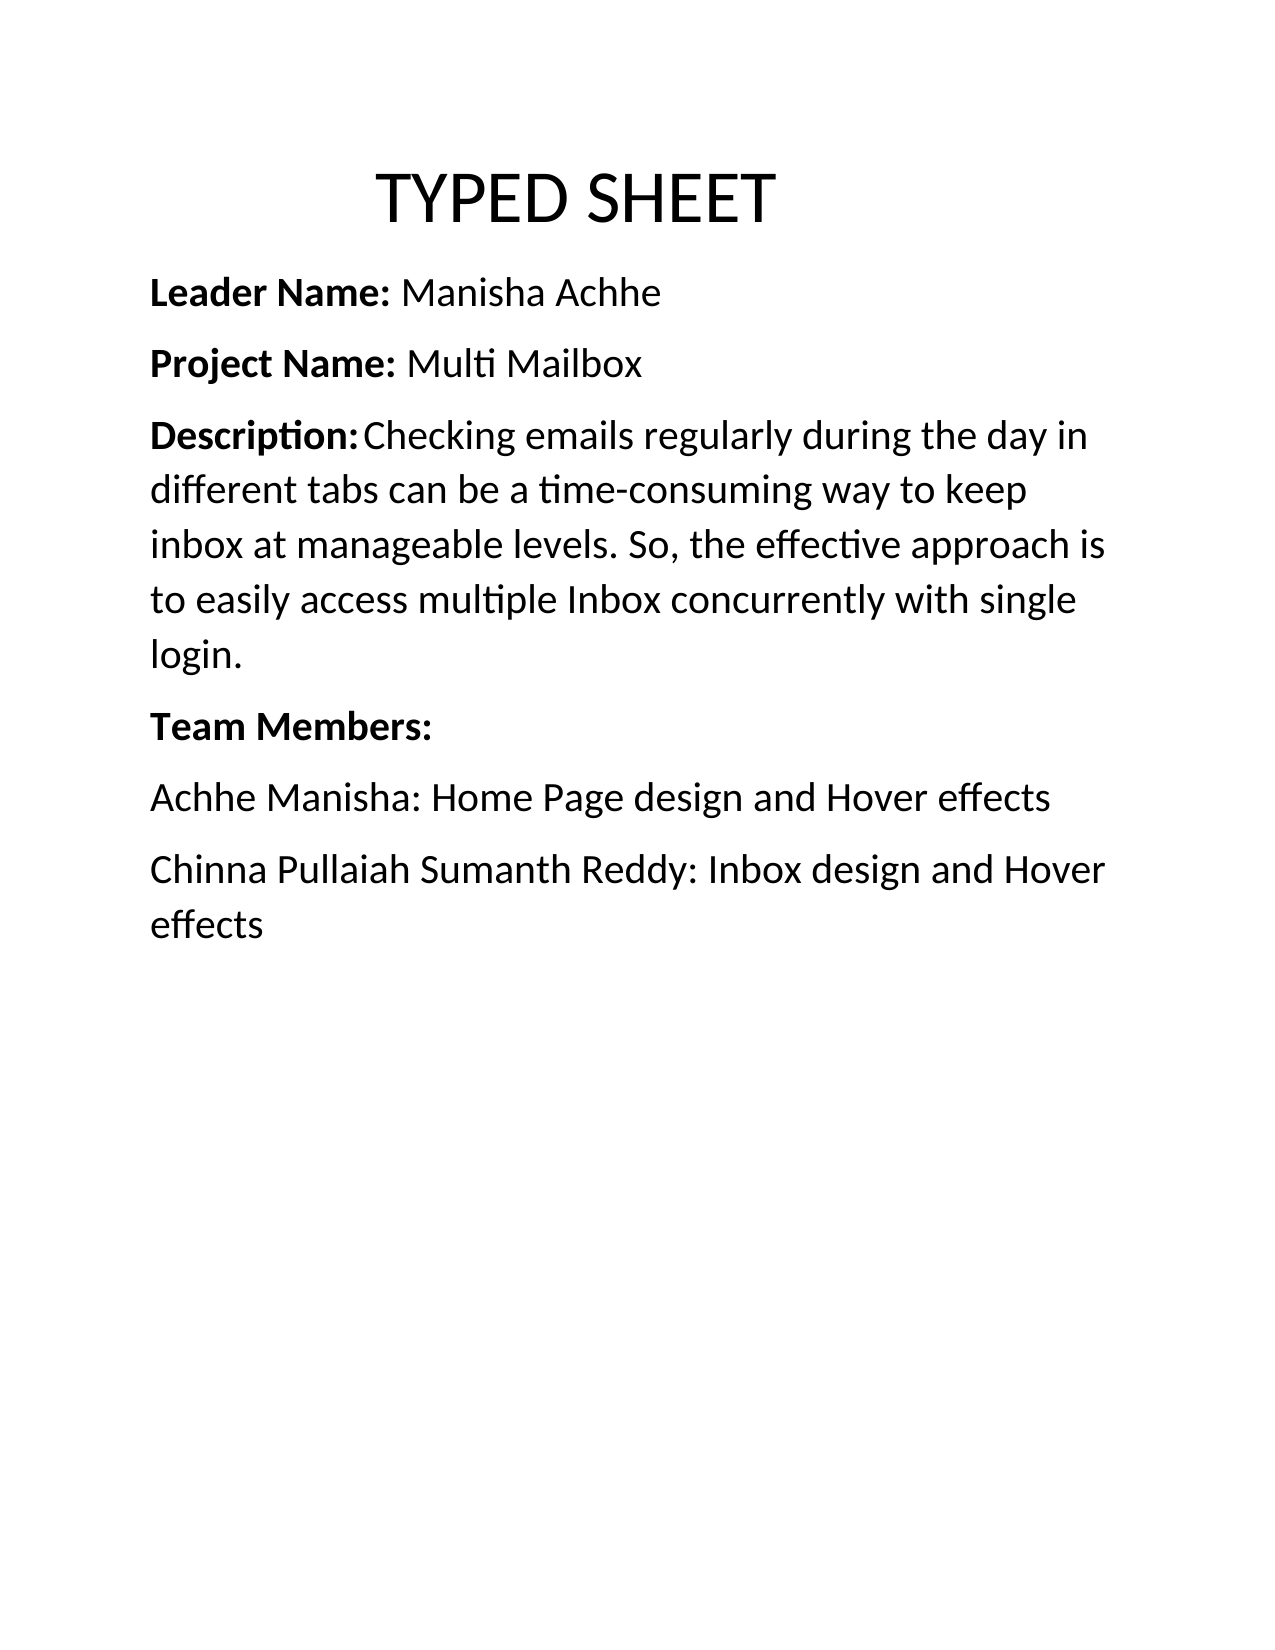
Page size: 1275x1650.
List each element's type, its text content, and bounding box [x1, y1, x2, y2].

text Team Members: [150, 700, 1125, 751]
text Description: Checking emails regularly during the day in different tabs can be a time-consuming way to keep inbox at manageable levels. So, the effective approach is to easily access multiple Inbox concurrently with single login. [150, 409, 1125, 679]
text Leader Name: Manisha Achhe [150, 266, 1125, 316]
text Achhe Manisha: Home Page design and Hover effects [150, 771, 1125, 822]
text TYPED SHEET [150, 150, 1125, 242]
text Project Name: Multi Mailbox [150, 337, 1125, 388]
text Chinna Pullaiah Sumanth Reddy: Inbox design and Hover effects [150, 843, 1125, 949]
